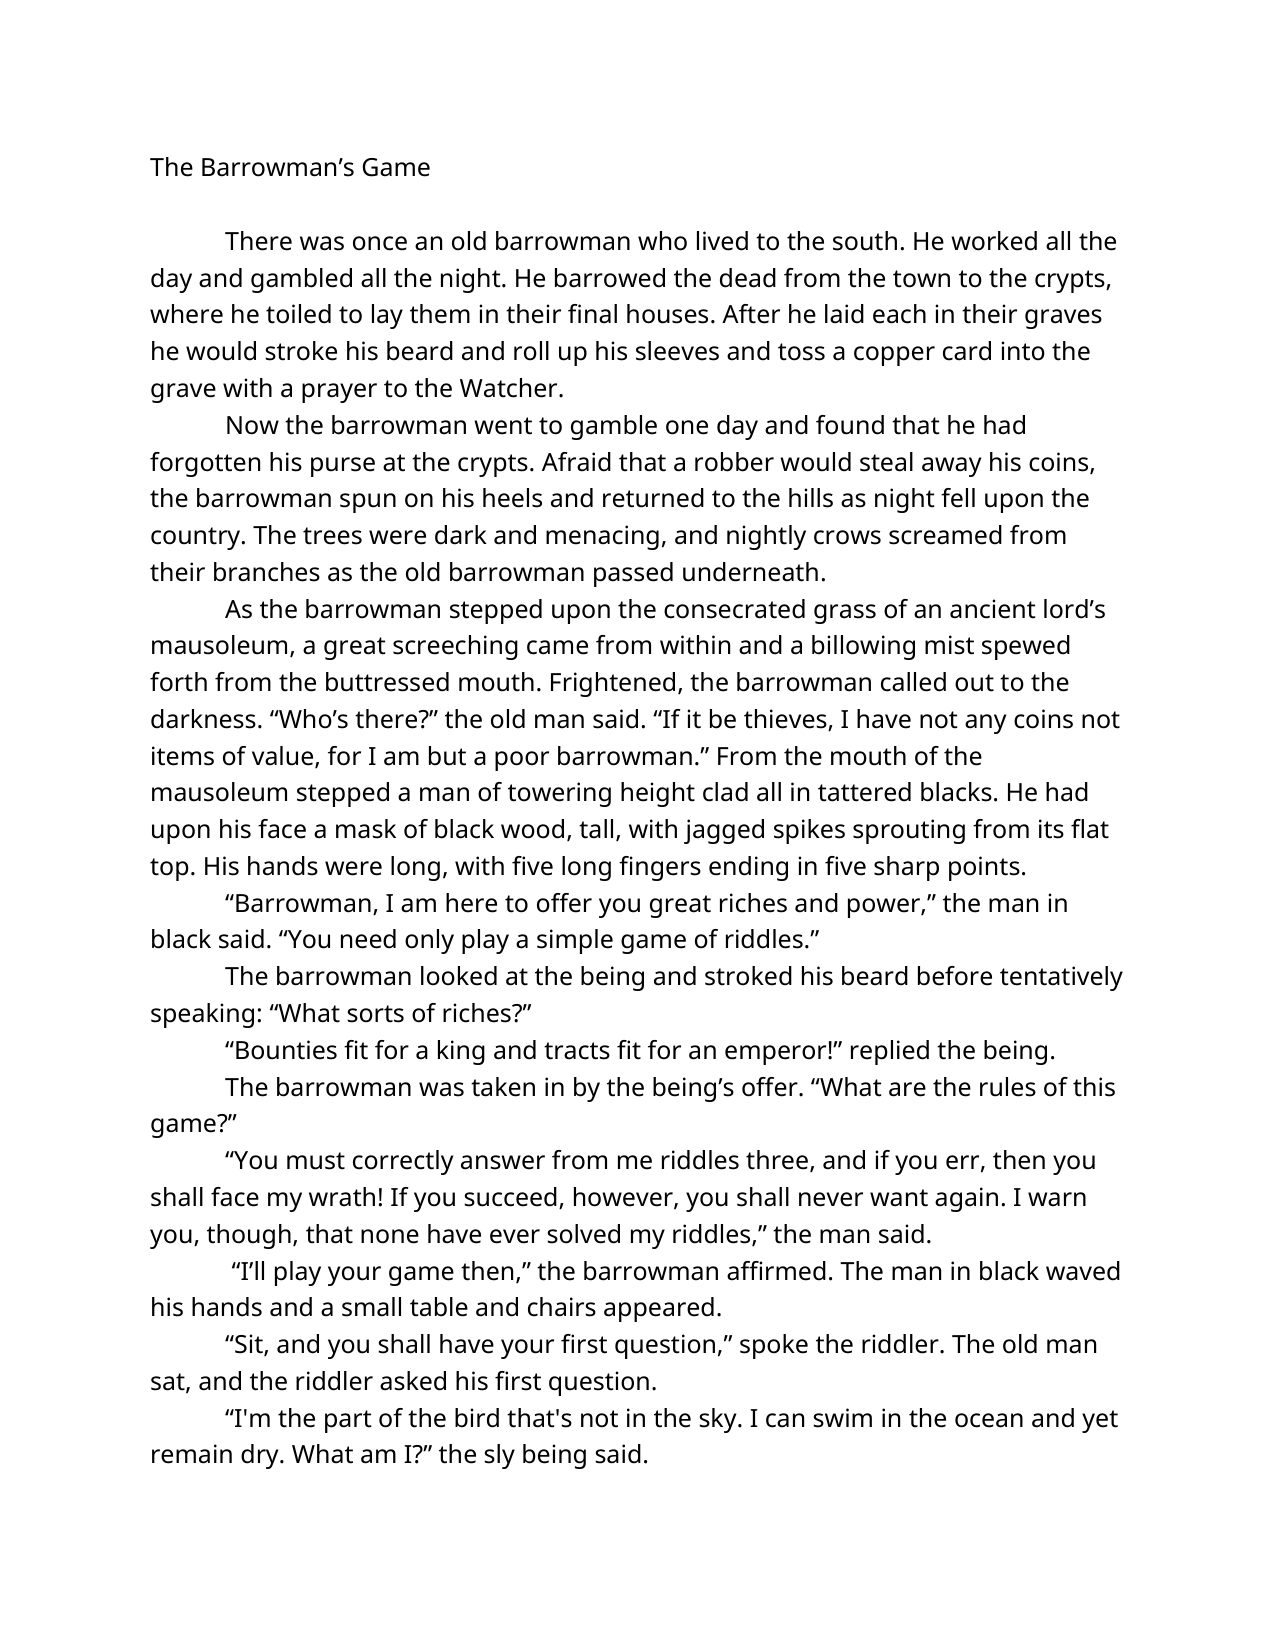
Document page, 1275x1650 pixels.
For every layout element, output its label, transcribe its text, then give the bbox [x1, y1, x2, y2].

text The barrowman looked at the being and stroked his beard before tentatively speaking: “What sorts of riches?” [150, 959, 1125, 1030]
text “I’ll play your game then,” the barrowman affirmed. The man in black waved his hands and a small table and chairs appeared. [150, 1253, 1125, 1324]
text “Bounties fit for a king and tracts fit for an emperor!” replied the being. [150, 1032, 1125, 1067]
text The Barrowman’s Game [150, 150, 1125, 184]
text “Barrowman, I am here to offer you great riches and power,” the man in black said. “You need only play a simple game of riddles.” [150, 885, 1125, 956]
text “You must correctly answer from me riddles three, and if you err, then you shall face my wrath! If you succeed, however, you shall never want again. I warn you, though, that none have ever solved my riddles,” the man said. [150, 1143, 1125, 1250]
text “I'm the part of the bird that's not in the sky. I can swim in the ocean and yet remain dry. What am I?” the sly being said. [150, 1400, 1125, 1471]
text The barrowman was taken in by the being’s offer. “What are the rules of this game?” [150, 1069, 1125, 1140]
text “Sit, and you shall have your first question,” spoke the riddler. The old man sat, and the riddler asked his first question. [150, 1327, 1125, 1397]
text There was once an old barrowman who lived to the south. He worked all the day and gambled all the night. He barrowed the dead from the town to the crypts, where he toiled to lay them in their final houses. After he laid each in their graves he would stroke his beard and roll up his sleeves and toss a copper card into the grave with a prayer to the Watcher. [150, 223, 1125, 405]
text Now the barrowman went to gamble one day and found that he had forgotten his purse at the crypts. Afraid that a robber would steal away his coins, the barrowman spun on his heels and returned to the hills as night fell upon the country. The trees were dark and menacing, and nightly crows screamed from their branches as the old barrowman passed underneath. [150, 407, 1125, 588]
text As the barrowman stepped upon the consecrated grass of an ancient lord’s mausoleum, a great screeching came from within and a billowing mist spewed forth from the buttressed mouth. Frightened, the barrowman called out to the darkness. “Who’s there?” the old man said. “If it be thieves, I have not any coins not items of value, for I am but a poor barrowman.” From the mouth of the mausoleum stepped a man of towering height clad all in tattered blacks. He had upon his face a mask of black wood, tall, with jagged spikes sprouting from its flat top. His hands were long, with five long fingers ending in five sharp points. [150, 591, 1125, 883]
